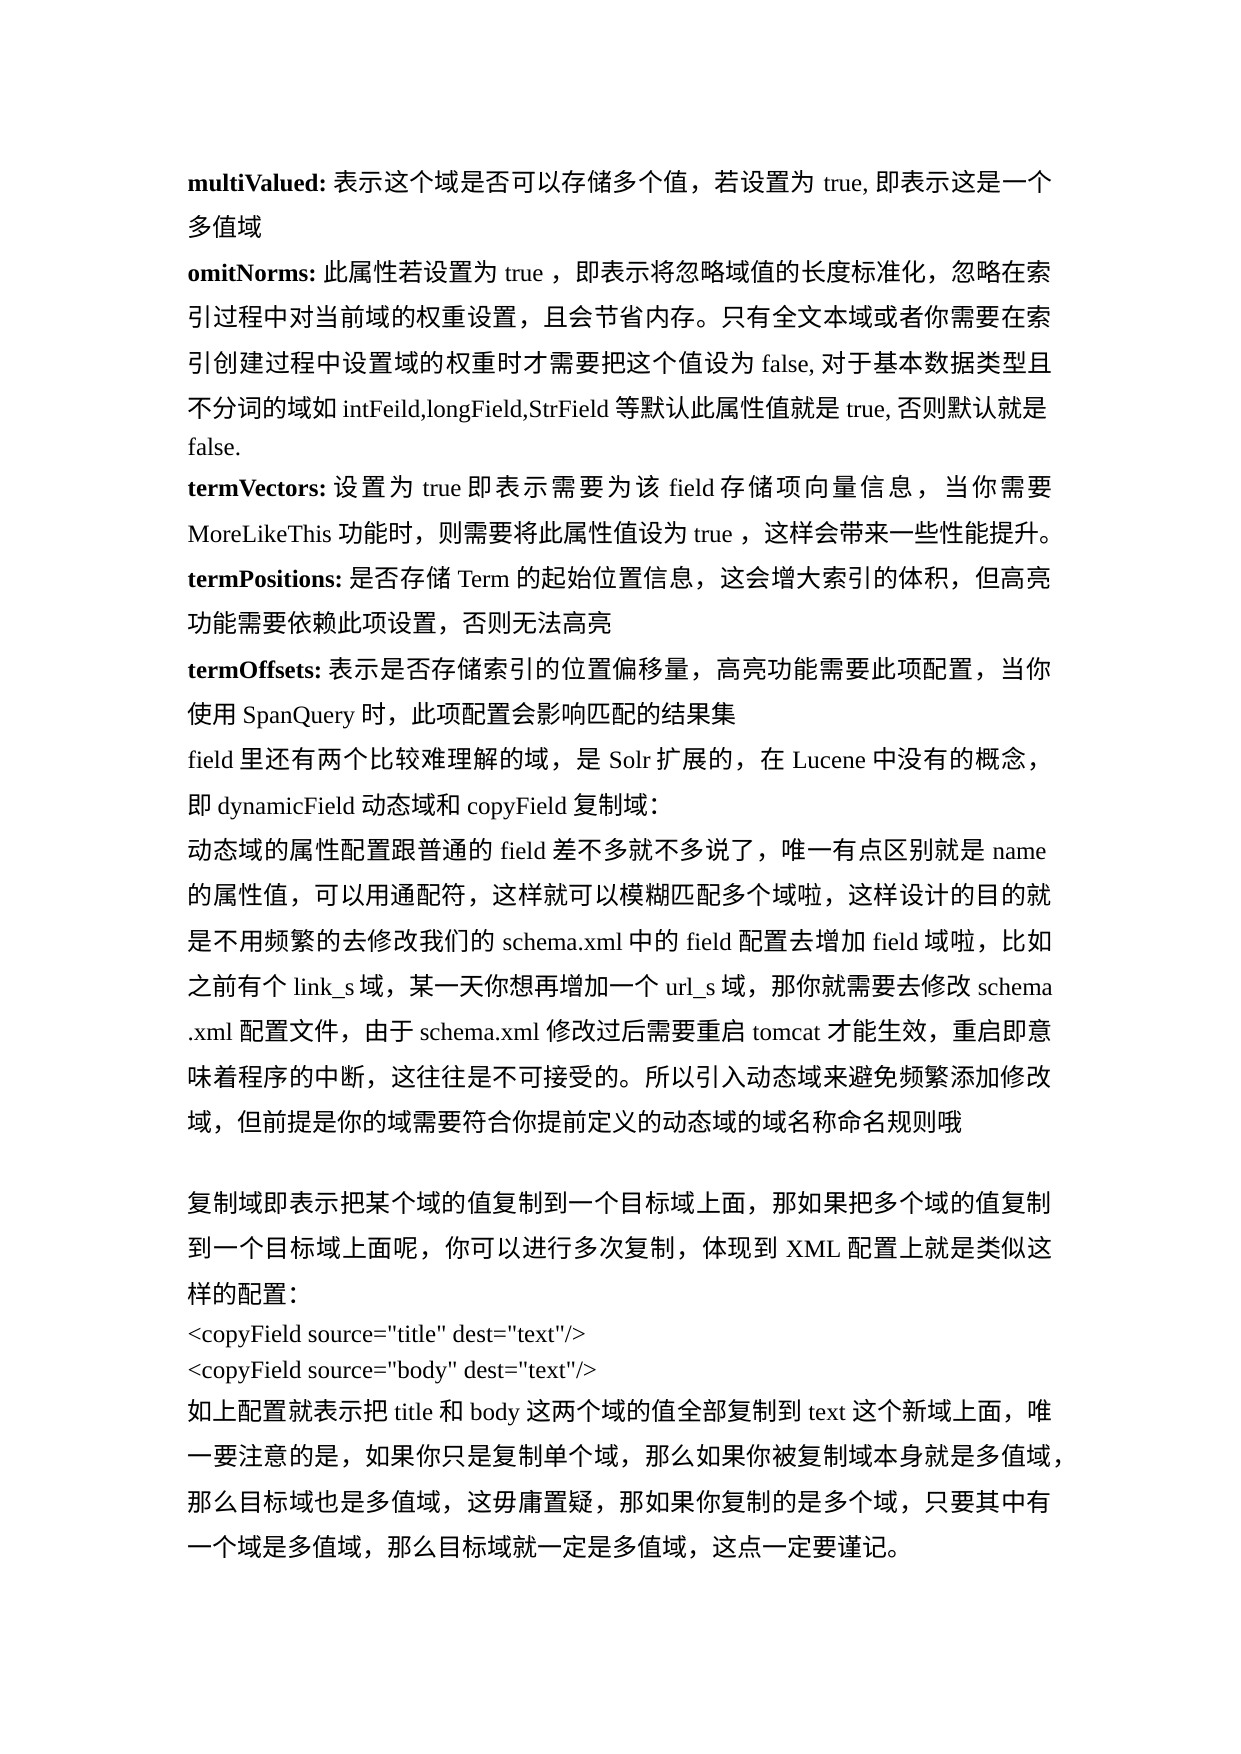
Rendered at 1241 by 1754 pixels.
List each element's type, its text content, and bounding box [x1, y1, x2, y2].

text termOffsets: 表示是否存储索引的位置偏移量，高亮功能需要此项配置，当你使用SpanQuery 时，此项配置会影响匹配的结果集 [187, 649, 1053, 731]
text field 里还有两个比较难理解的域，是 Solr 扩展的，在 Lucene 中没有的概念，即dynamicField 动态域和 copyField 复制域： [187, 740, 1053, 821]
text 如上配置就表示把 title 和 body 这两个域的值全部复制到 text 这个新域上面，唯一要注意的是，如果你只是复制单个域，那么如果你被复制域本身就是多值域，那么目标域也是多值域，这毋庸置疑，那如果你复制的是多个域，只要其中有一个域是多值域，那么目标域就一定是多值域，这点一定要谨记。 [187, 1391, 1053, 1563]
text omitNorms: 此属性若设置为 true ，即表示将忽略域值的长度标准化，忽略在索引过程中对当前域的权重设置，且会节省内存。只有全文本域或者你需要在索引创建过程中设置域的权重时才需要把这个值设为 false, 对于基本数据类型且不分词的域如intFeild,longField,StrField 等默认此属性值就是 true, 否则默认就是 false. [187, 253, 1053, 461]
text termVectors: 设置为 true 即表示需要为该 field 存储项向量信息，当你需要MoreLikeThis 功能时，则需要将此属性值设为 true ，这样会带来一些性能提升。 [187, 468, 1053, 549]
text multiValued: 表示这个域是否可以存储多个值，若设置为 true, 即表示这是一个多值域 [187, 162, 1053, 243]
text 复制域即表示把某个域的值复制到一个目标域上面，那如果把多个域的值复制到一个目标域上面呢，你可以进行多次复制，体现到 XML 配置上就是类似这样的配置： [187, 1183, 1053, 1310]
text termPositions: 是否存储 Term 的起始位置信息，这会增大索引的体积，但高亮功能需要依赖此项设置，否则无法高亮 [187, 558, 1053, 640]
text <copyField source="title" dest="text"/> [187, 1319, 1053, 1348]
text 动态域的属性配置跟普通的 field 差不多就不多说了，唯一有点区别就是 name 的属性值，可以用通配符，这样就可以模糊匹配多个域啦，这样设计的目的就是不用频繁的去修改我们的 schema.xml 中的 field 配置去增加 field 域啦，比如之前有个 link_s域，某一天你想再增加一个 url_s 域，那你就需要去修改 schema.xml 配置文件，由于schema.xml 修改过后需要重启 tomcat 才能生效，重启即意味着程序的中断，这往往是不可接受的。所以引入动态域来避免频繁添加修改域，但前提是你的域需要符合你提前定义的动态域的域名称命名规则哦 [187, 830, 1053, 1138]
text <copyField source="body" dest="text"/> [187, 1355, 1053, 1384]
